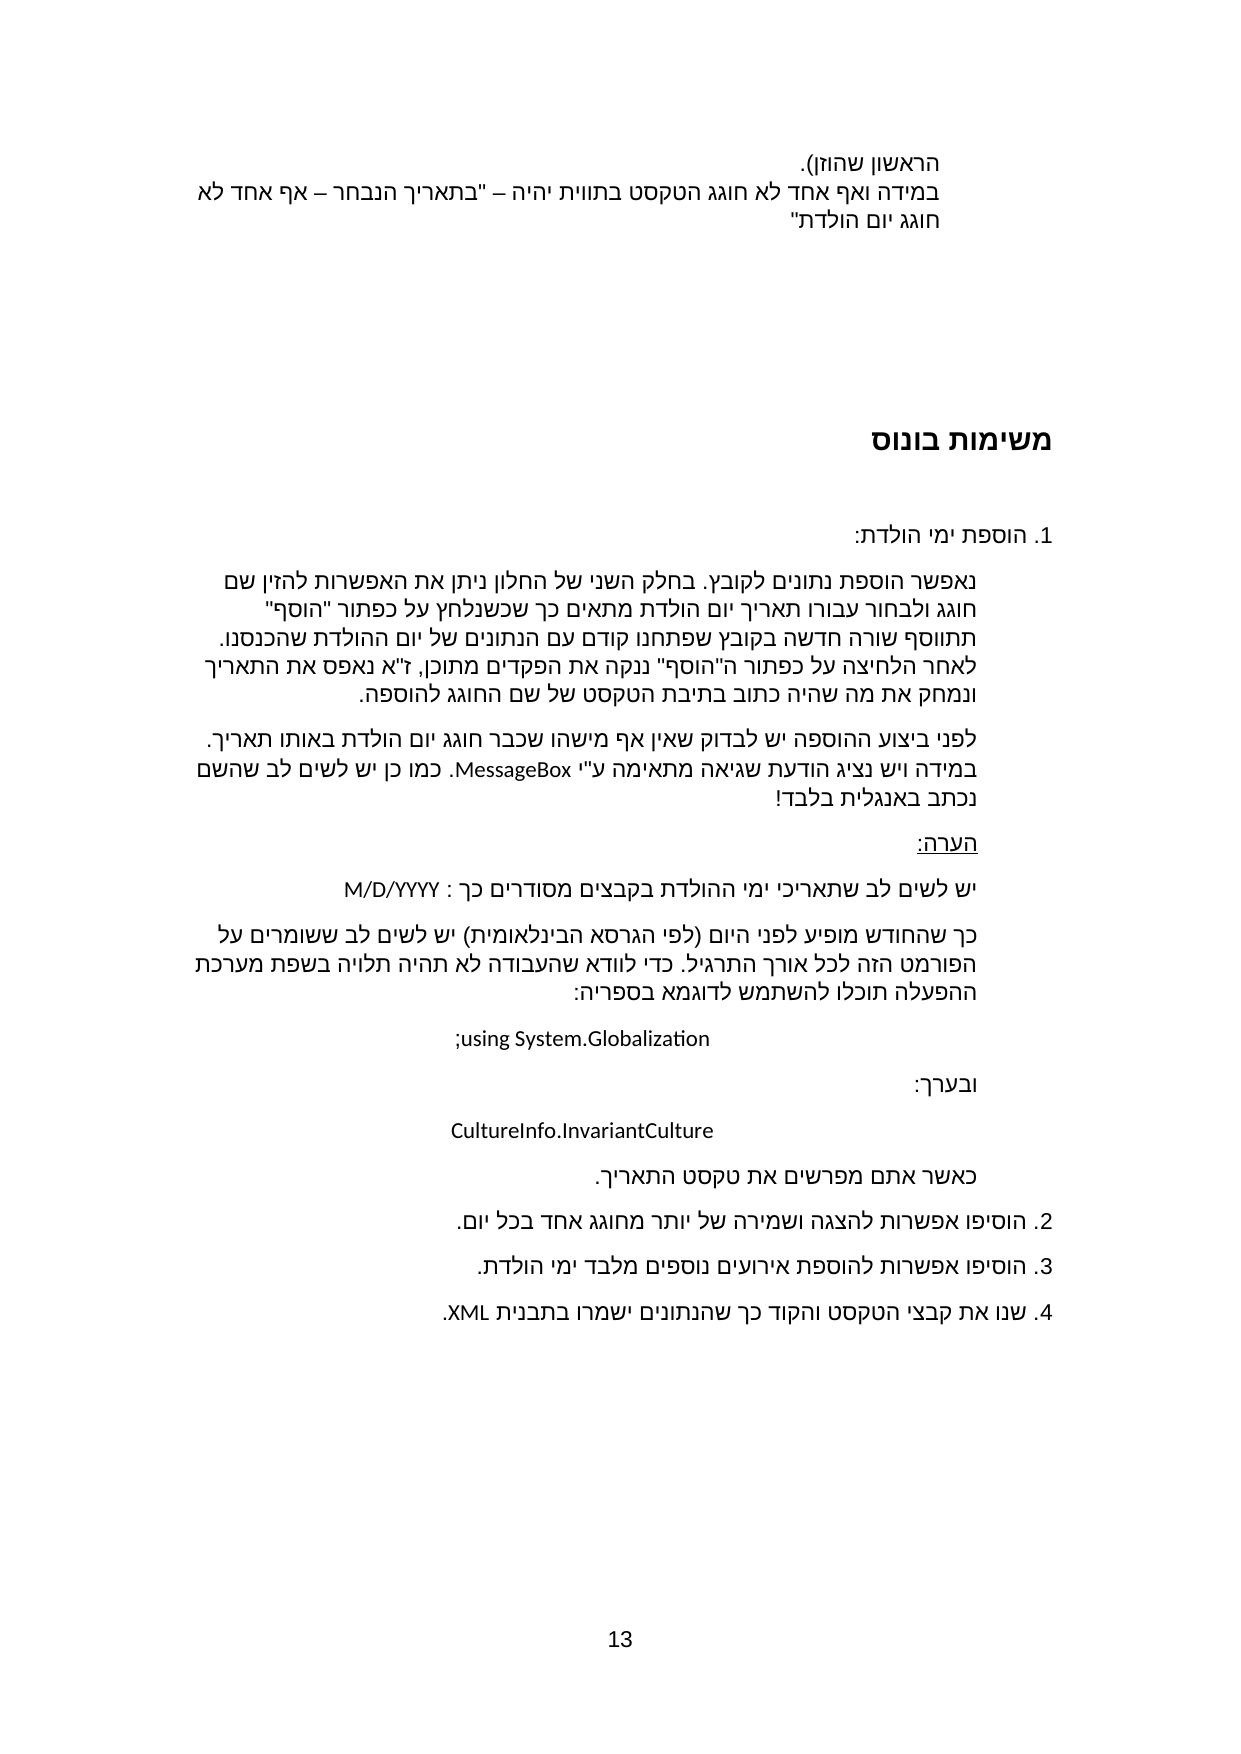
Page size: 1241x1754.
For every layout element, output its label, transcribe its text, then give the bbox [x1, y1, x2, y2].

text הערה: [187, 830, 978, 856]
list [187, 150, 978, 233]
text ובערך: [187, 1071, 978, 1097]
text כך שהחודש מופיע לפני היום (לפי הגרסא הבינלאומית) יש לשים לב ששומרים על הפורמט הזה לכל אורך התרגיל. כדי לוודא שהעבודה לא תהיה תלויה בשפת מערכת ההפעלה תוכלו להשתמש לדוגמא בספריה: [187, 922, 978, 1005]
text CultureInfo.InvariantCulture [187, 1116, 978, 1144]
text 1. הוספת ימי הולדת: [187, 522, 1053, 549]
text יש לשים לב שתאריכי ימי ההולדת בקבצים מסודרים כך : M/D/YYYY [187, 875, 978, 903]
text לפני ביצוע ההוספה יש לבדוק שאין אף מישהו שכבר חוגג יום הולדת באותו תאריך. במידה ויש נציג הודעת שגיאה מתאימה ע"י MessageBox. כמו כן יש לשים לב שהשם נכתב באנגלית בלבד! [187, 726, 978, 811]
text 2. הוסיפו אפשרות להצגה ושמירה של יותר מחוגג אחד בכל יום. [187, 1208, 1053, 1234]
text נאפשר הוספת נתונים לקובץ. בחלק השני של החלון ניתן את האפשרות להזין שם חוגג ולבחור עבורו תאריך יום הולדת מתאים כך שכשנלחץ על כפתור "הוסף" תתווסף שורה חדשה בקובץ שפתחנו קודם עם הנתונים של יום ההולדת שהכנסנו. לאחר הלחיצה על כפתור ה"הוסף" ננקה את הפקדים מתוכן, ז"א נאפס את התאריך ונמחק את מה שהיה כתוב בתיבת הטקסט של שם החוגג להוספה. [187, 568, 978, 708]
text 4. שנו את קבצי הטקסט והקוד כך שהנתונים ישמרו בתבנית XML. [187, 1298, 1053, 1326]
text using System.Globalization; [187, 1024, 978, 1052]
text 3. הוסיפו אפשרות להוספת אירועים נוספים מלבד ימי הולדת. [187, 1253, 1053, 1279]
text כאשר אתם מפרשים את טקסט התאריך. [187, 1163, 978, 1189]
list משימות בונוס [187, 423, 1053, 456]
